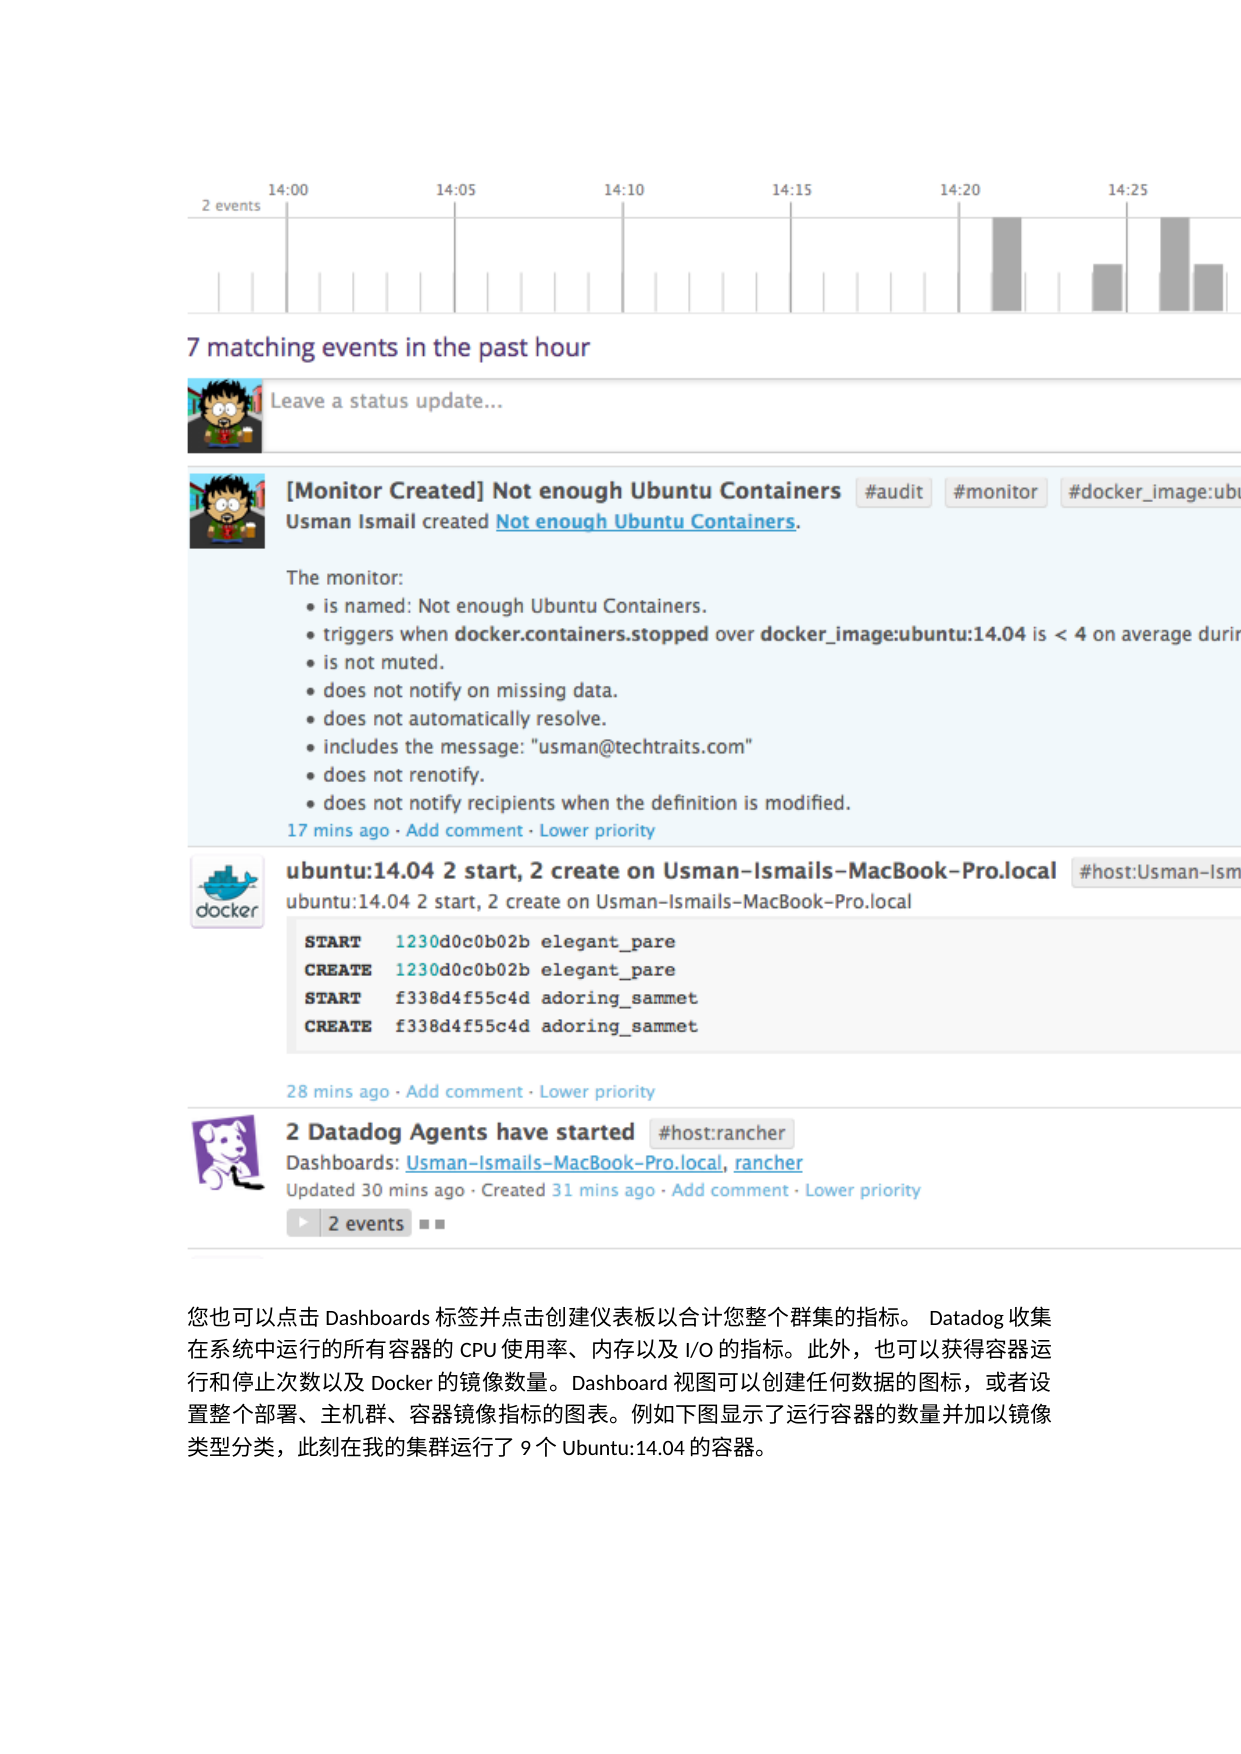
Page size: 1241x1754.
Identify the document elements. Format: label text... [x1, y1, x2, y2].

picture [187, 162, 1241, 1259]
text 您也可以点击Dashboards标签并点击创建仪表板以合计您整个群集的指标。 Datadog收集在系统中运行的所有容器的CPU使用率、内存以及I/O的指标。此外，也可以获得容器运行和停止次数以及Docker的镜像数量。Dashboard视图可以创建任何数据的图标，或者设置整个部署、主机群、容器镜像指标的图表。例如下图显示了运行容器的数量并加以镜像类型分类，此刻在我的集群运行了9个Ubuntu:14.04的容器。 [187, 1267, 1053, 1462]
